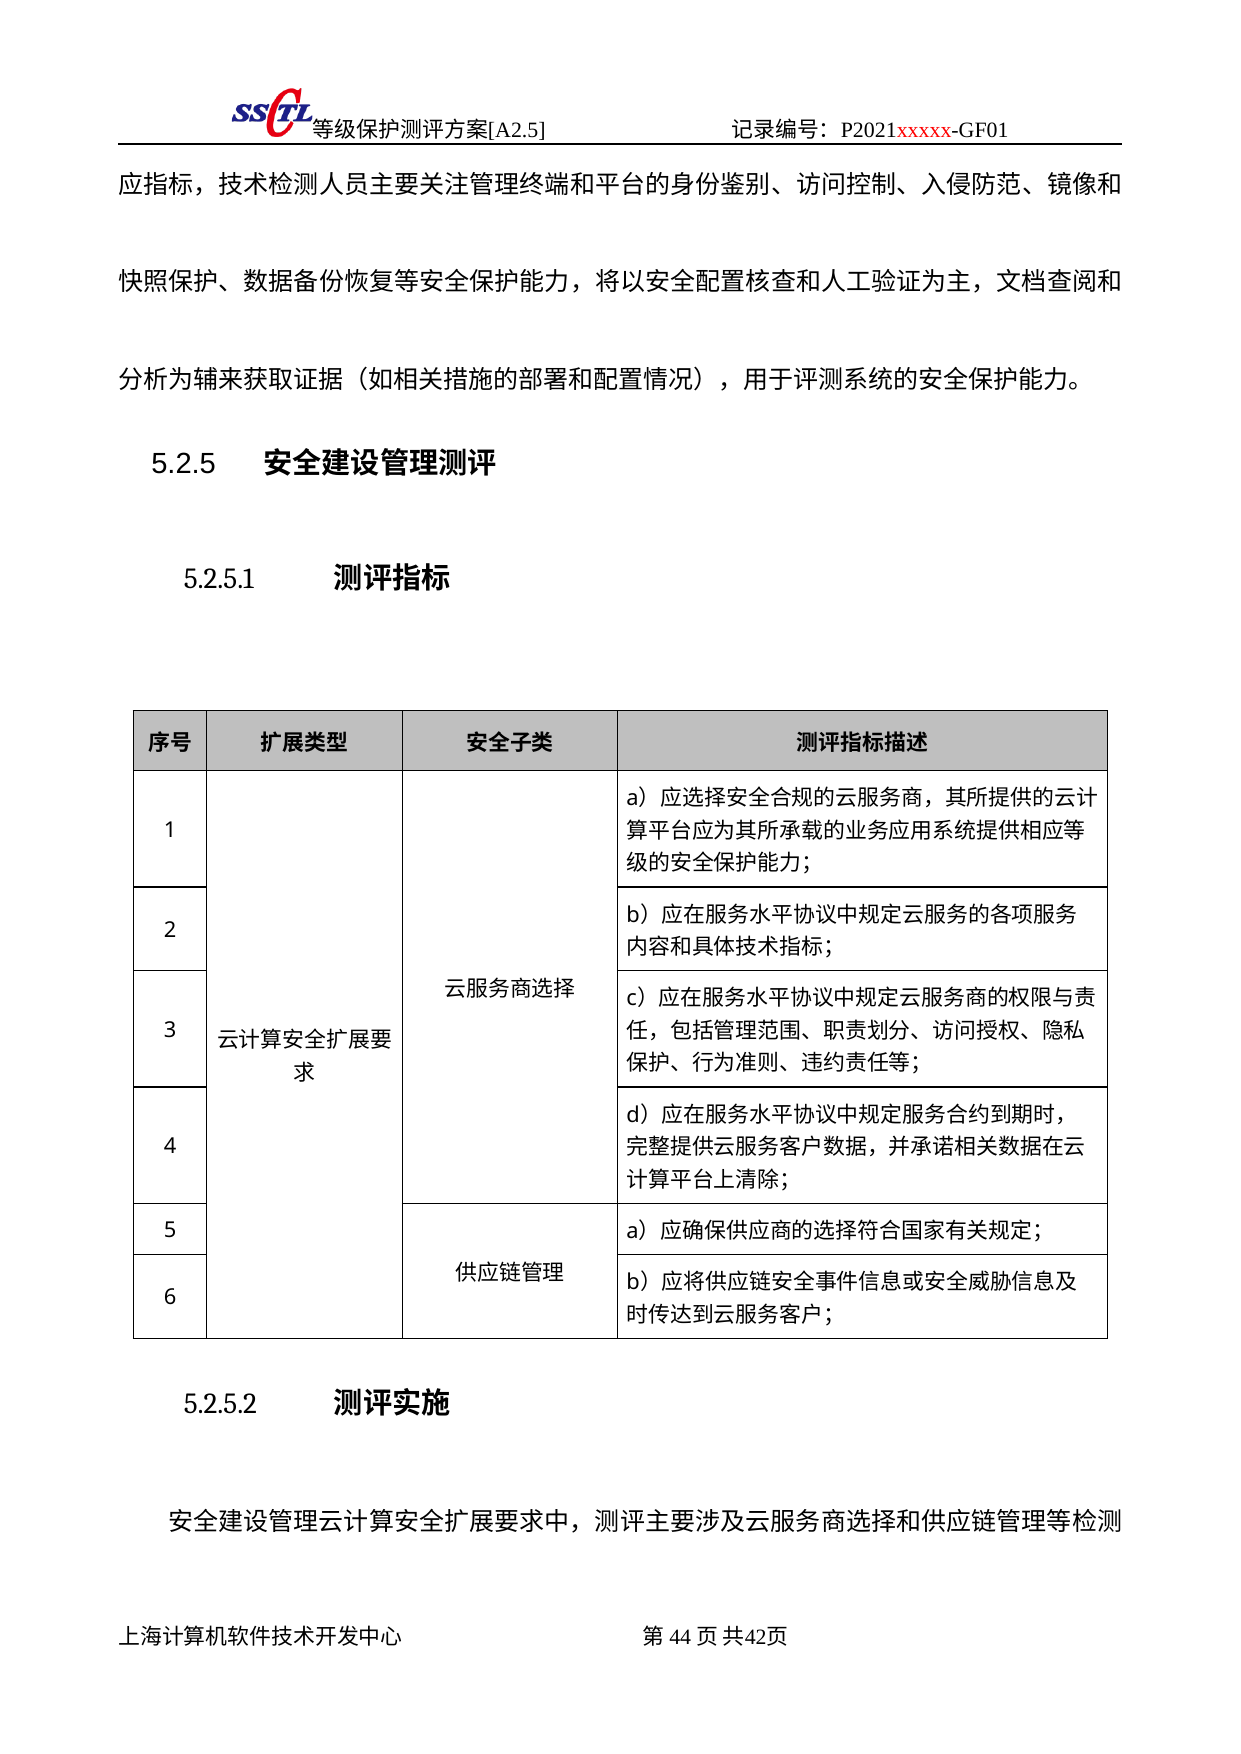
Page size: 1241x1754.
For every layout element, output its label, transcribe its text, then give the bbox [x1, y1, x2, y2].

subtitle 安全建设管理测评 [151, 428, 1122, 493]
table_cell 云服务商选择 [403, 771, 617, 1203]
table_cell 供应链管理 [403, 1204, 617, 1338]
table_cell 3 [134, 971, 206, 1086]
subtitle 测评指标 [184, 543, 1122, 608]
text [118, 1487, 1122, 1552]
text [118, 150, 1122, 410]
table_cell b）应将供应链安全事件信息或安全威胁信息及时传达到云服务客户； [618, 1255, 1107, 1338]
table_cell 4 [134, 1088, 206, 1203]
picture [231, 88, 313, 137]
table_cell 5 [134, 1204, 206, 1254]
table_header 序号 [134, 711, 206, 770]
table_cell 6 [134, 1255, 206, 1338]
table_header 安全子类 [403, 711, 617, 770]
table_cell 2 [134, 888, 206, 970]
table_header 测评指标描述 [618, 711, 1107, 770]
table_cell c）应在服务水平协议中规定云服务商的权限与责任，包括管理范围、职责划分、访问授权、隐私保护、行为准则、违约责任等； [618, 971, 1107, 1086]
subtitle 测评实施 [184, 1368, 1122, 1433]
table_cell 1 [134, 771, 206, 886]
table_cell d）应在服务水平协议中规定服务合约到期时，完整提供云服务客户数据，并承诺相关数据在云计算平台上清除； [618, 1088, 1107, 1203]
table_cell a）应确保供应商的选择符合国家有关规定； [618, 1204, 1107, 1254]
table_cell 云计算安全扩展要求 [207, 771, 402, 1338]
table_cell a）应选择安全合规的云服务商，其所提供的云计算平台应为其所承载的业务应用系统提供相应等级的安全保护能力； [618, 771, 1107, 886]
table_cell b）应在服务水平协议中规定云服务的各项服务内容和具体技术指标； [618, 888, 1107, 970]
table_header 扩展类型 [207, 711, 402, 770]
